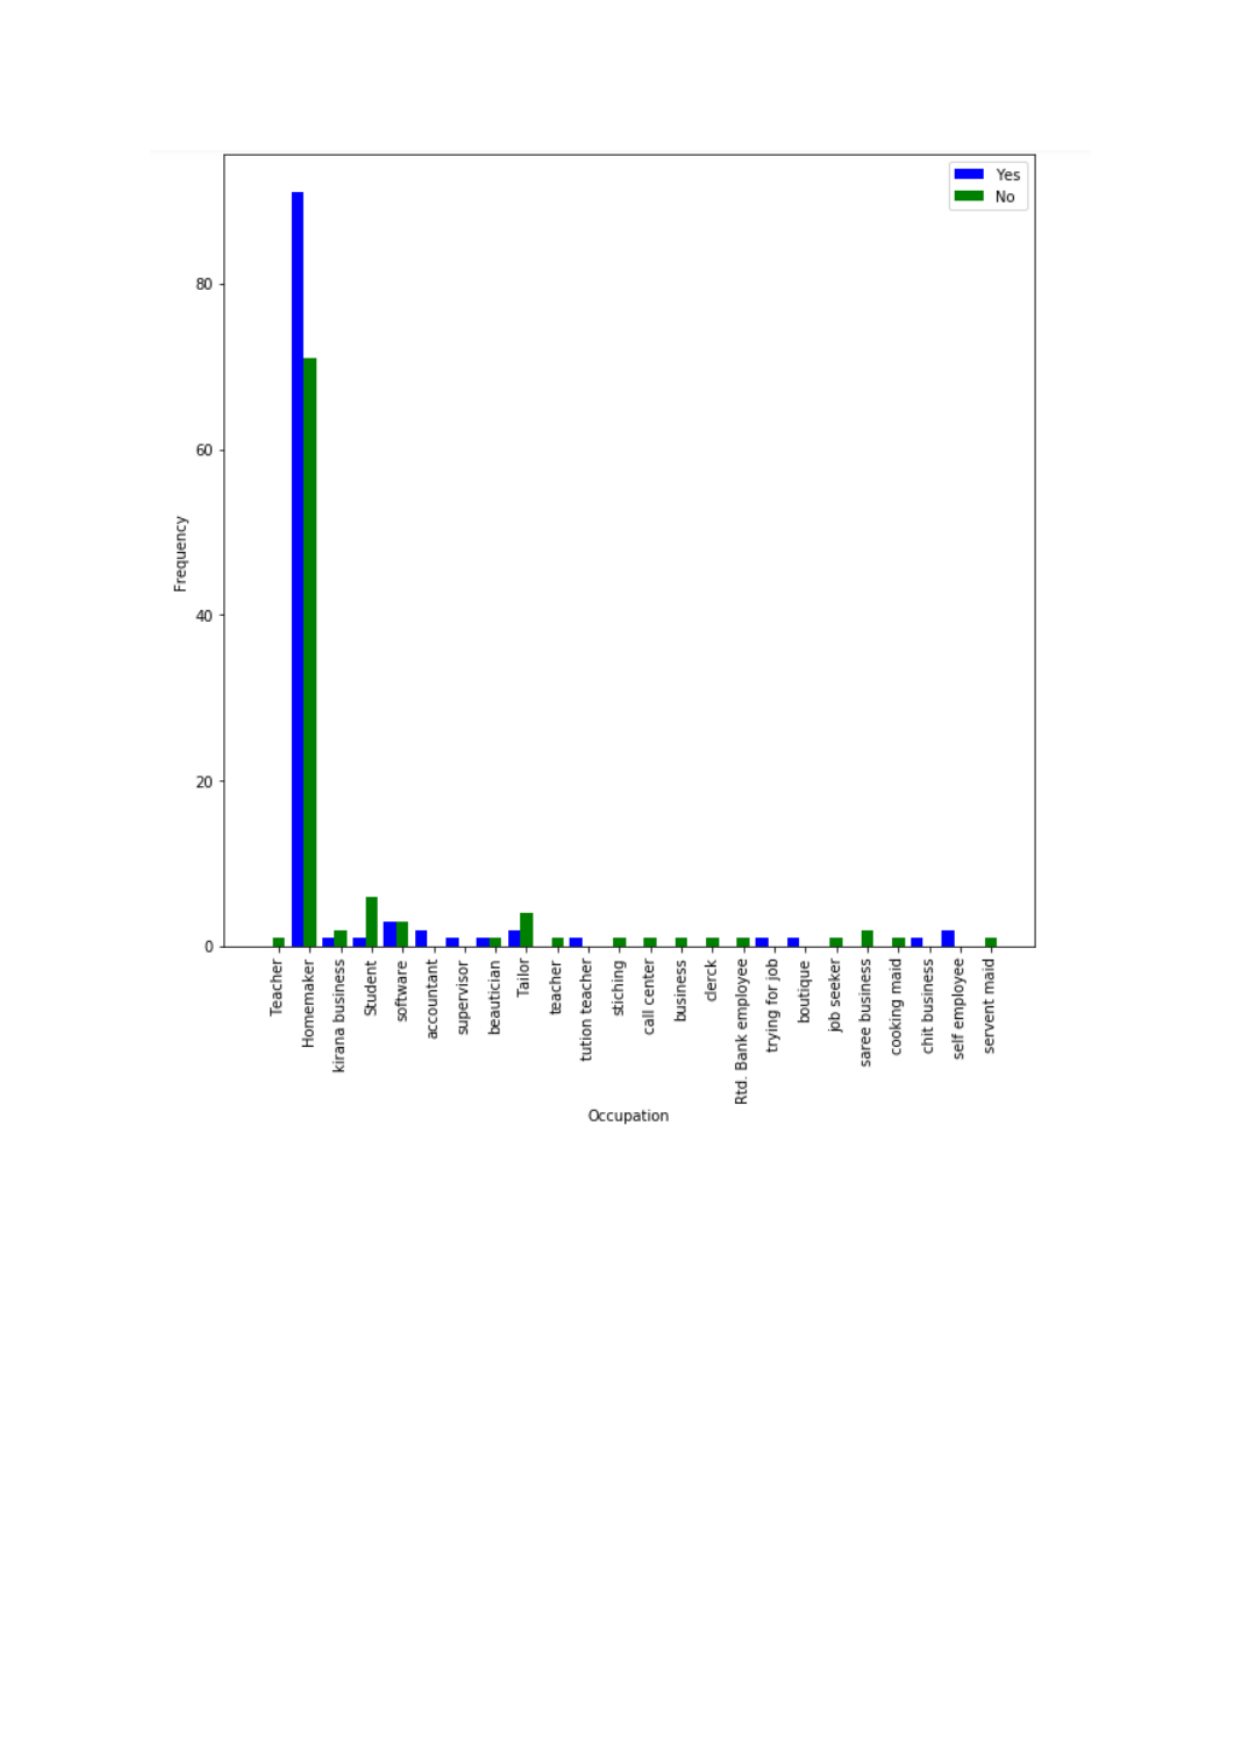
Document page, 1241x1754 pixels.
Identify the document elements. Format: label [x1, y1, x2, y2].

picture [150, 150, 1091, 1132]
